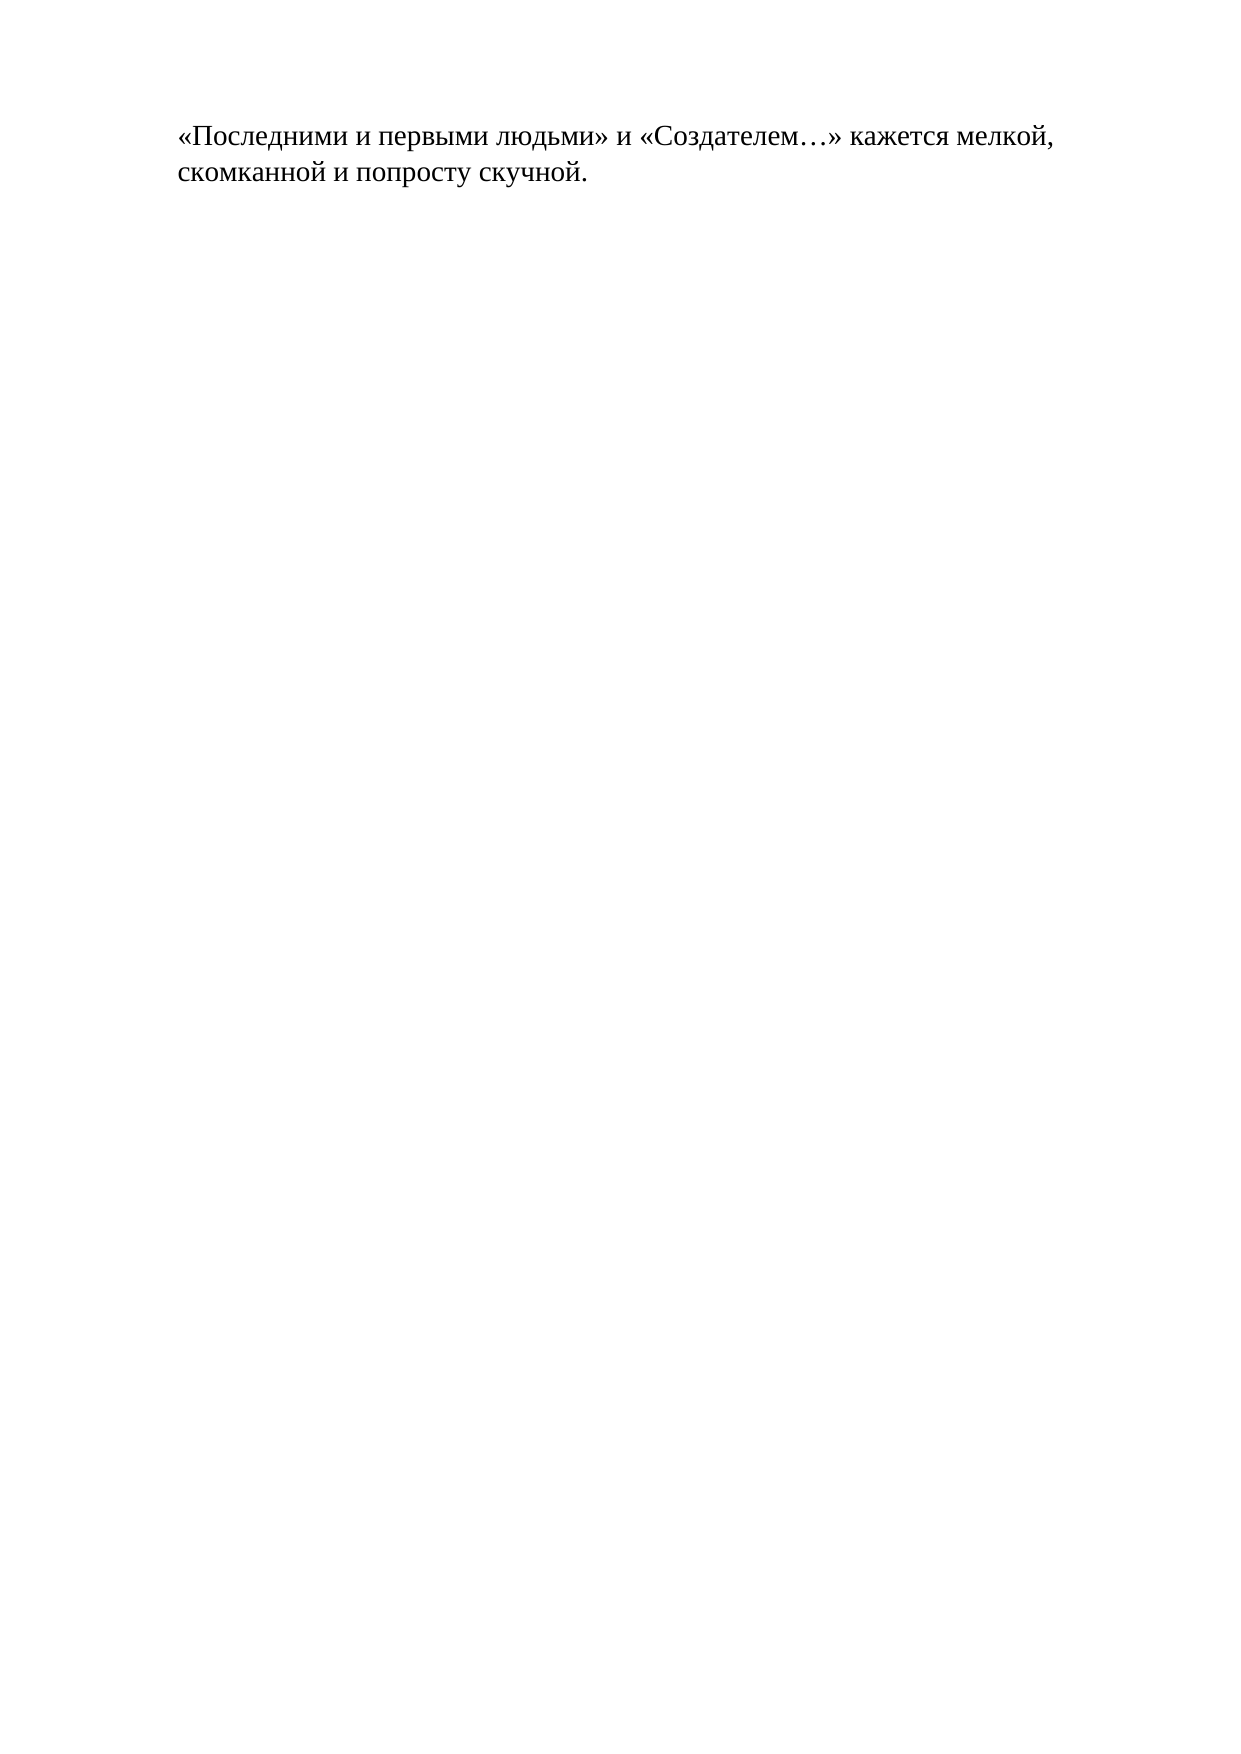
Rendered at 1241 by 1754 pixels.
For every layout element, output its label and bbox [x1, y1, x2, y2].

text [177, 118, 1152, 188]
